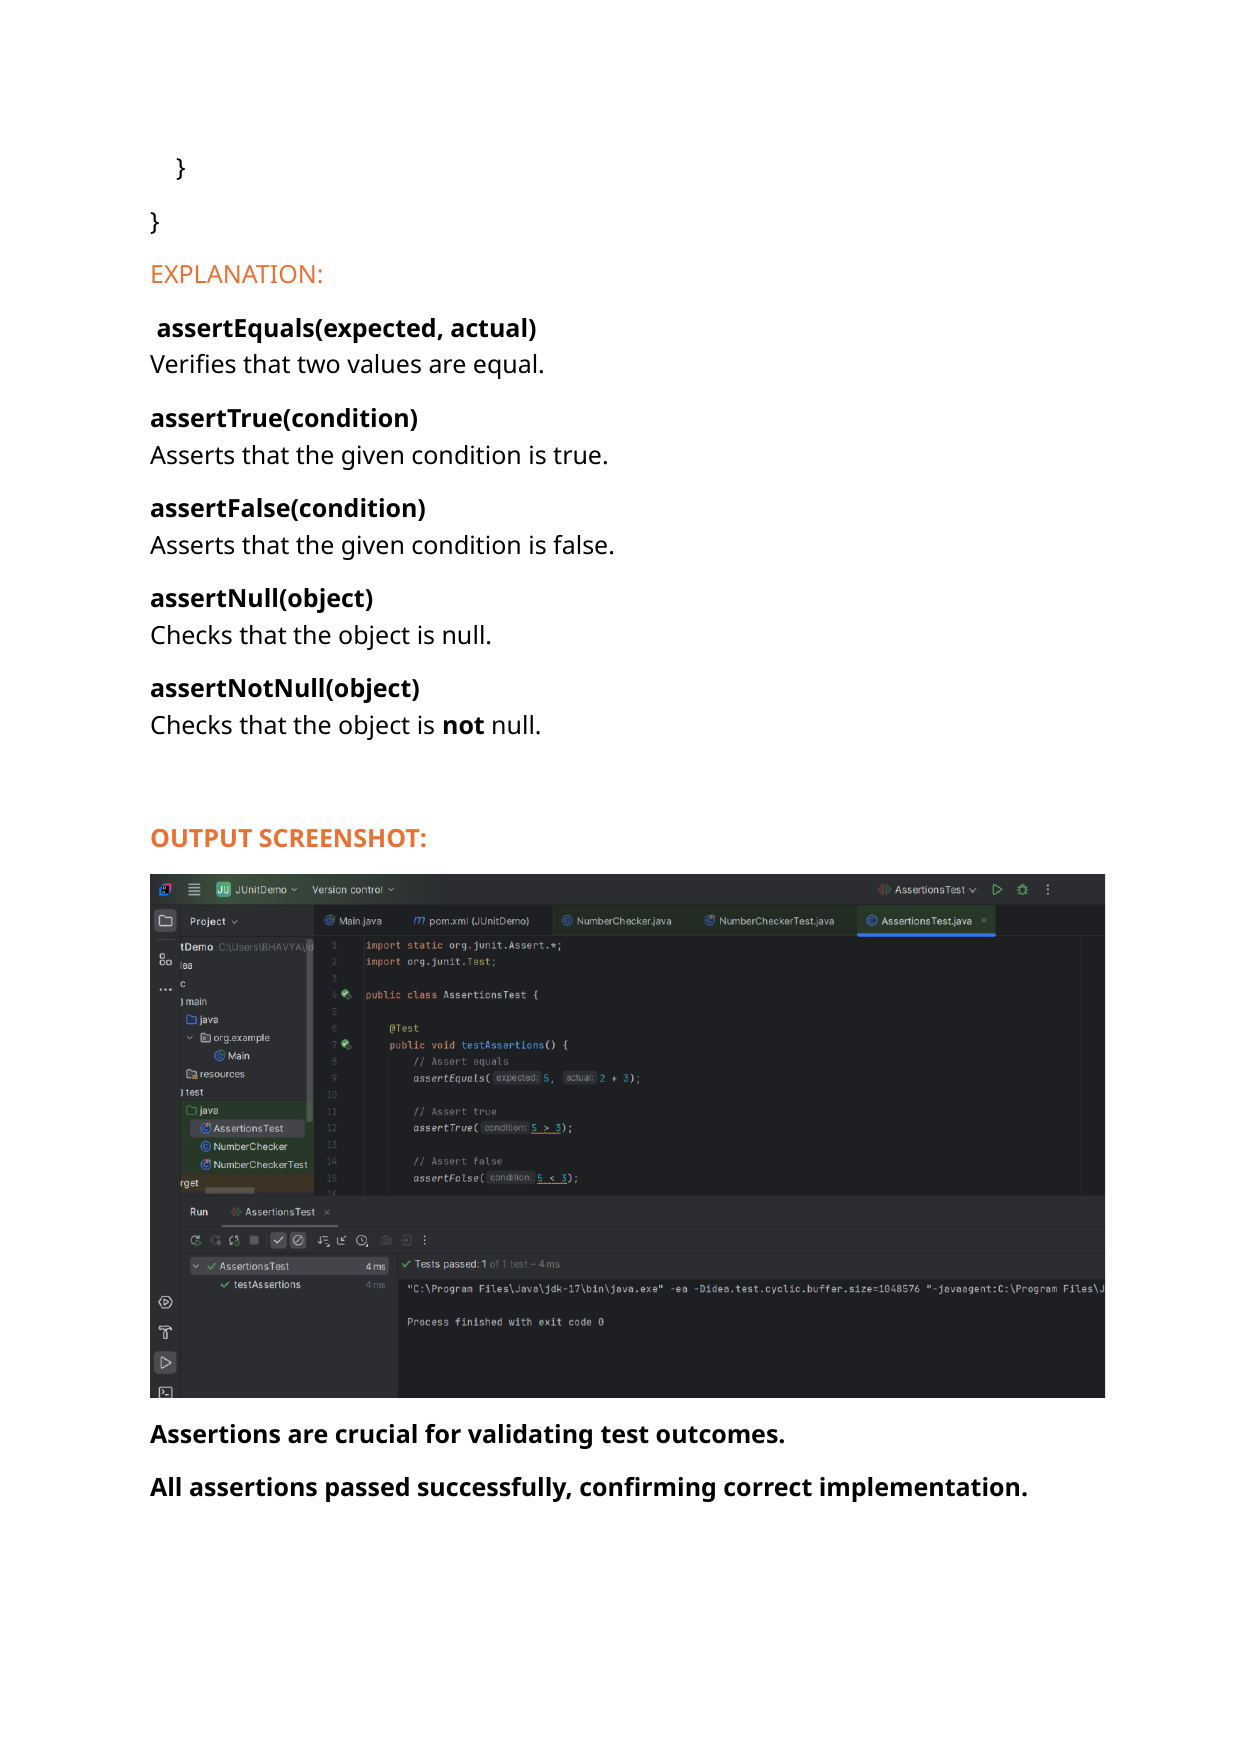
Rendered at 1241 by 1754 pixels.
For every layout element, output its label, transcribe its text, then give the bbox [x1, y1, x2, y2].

text Assertions are crucial for validating test outcomes. [150, 1417, 1090, 1451]
text assertEquals(expected, actual) Verifies that two values are equal. [150, 310, 1090, 381]
text } [150, 150, 1090, 184]
text OUTPUT SCREENSHOT: [150, 821, 1090, 855]
text assertNull(object) Checks that the object is null. [150, 581, 1090, 652]
text EXPLANATION: [150, 257, 1090, 291]
picture [150, 874, 1106, 1398]
text assertFalse(condition) Asserts that the given condition is false. [150, 491, 1090, 562]
text assertTrue(condition) Asserts that the given condition is true. [150, 401, 1090, 471]
text assertNotNull(object) Checks that the object is not null. [150, 671, 1090, 742]
text All assertions passed successfully, confirming correct implementation. [150, 1470, 1090, 1504]
text } [150, 203, 1090, 237]
